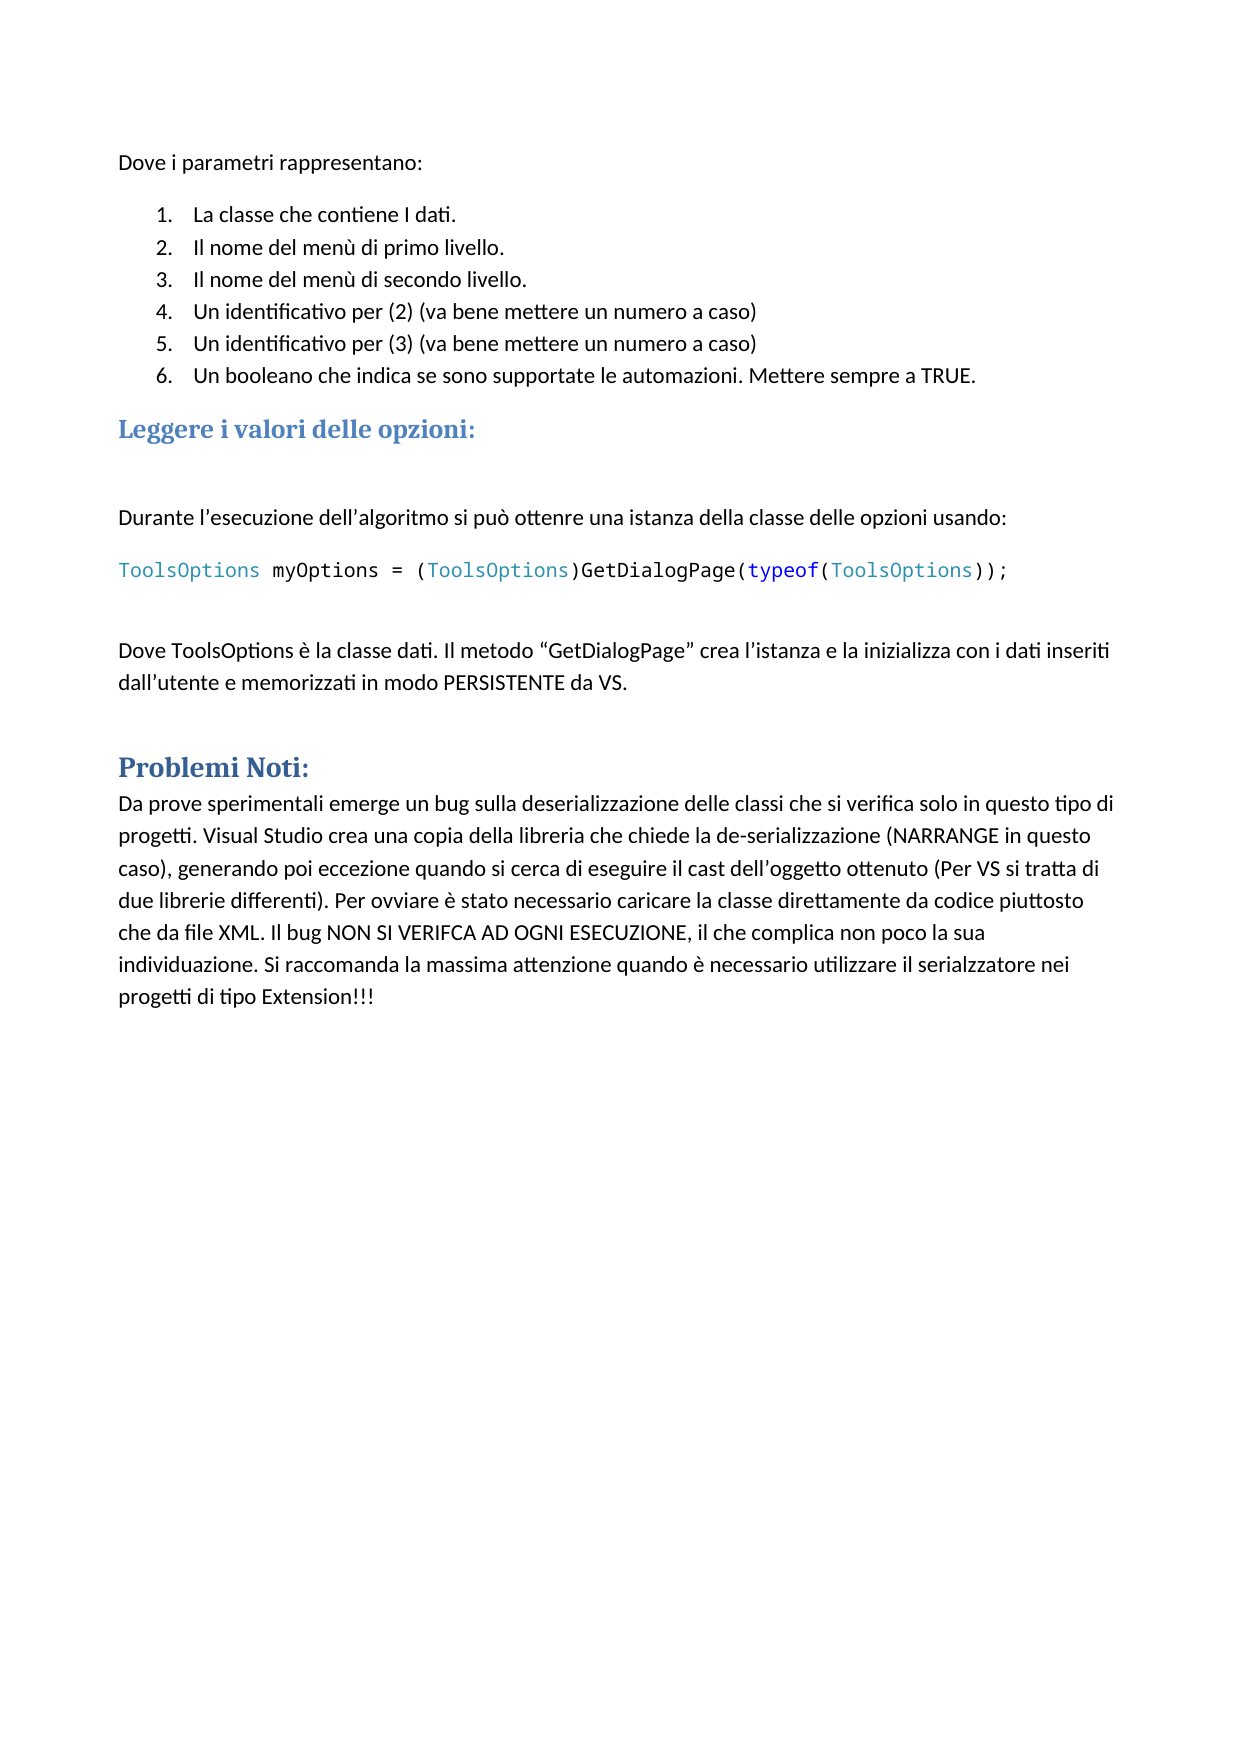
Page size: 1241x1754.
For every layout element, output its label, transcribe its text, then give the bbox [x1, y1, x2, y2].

text Da prove sperimentali emerge un bug sulla deserializzazione delle classi che si verifica solo in questo tipo di progetti. Visual Studio crea una copia della libreria che chiede la de-serializzazione (NARRANGE in questo caso), generando poi eccezione quando si cerca di eseguire il cast dell’oggetto ottenuto (Per VS si tratta di due librerie differenti). Per ovviare è stato necessario caricare la classe direttamente da codice piuttosto che da file XML. Il bug NON SI VERIFCA AD OGNI ESECUZIONE, il che complica non poco la sua individuazione. Si raccomanda la massima attenzione quando è necessario utilizzare il serialzzatore nei progetti di tipo Extension!!! [118, 789, 1122, 1010]
list Un identificativo per (2) (va bene mettere un numero a caso) [156, 297, 1122, 325]
text Dove i parametri rappresentano: [118, 148, 1122, 176]
list Un booleano che indica se sono supportate le automazioni. Mettere sempre a TRUE. [156, 362, 1122, 389]
subtitle Leggere i valori delle opzioni: [118, 414, 1122, 446]
list Il nome del menù di primo livello. [156, 233, 1122, 261]
list Un identificativo per (3) (va bene mettere un numero a caso) [156, 329, 1122, 357]
text Durante l’esecuzione dell’algoritmo si può ottenre una istanza della classe delle opzioni usando: [118, 503, 1122, 531]
list La classe che contiene I dati. [156, 201, 1122, 229]
text Dove ToolsOptions è la classe dati. Il metodo “GetDialogPage” crea l’istanza e la inizializza con i dati inseriti dall’utente e memorizzati in modo PERSISTENTE da VS. [118, 636, 1122, 697]
subtitle Problemi Noti: [118, 751, 1122, 784]
list Il nome del menù di secondo livello. [156, 265, 1122, 293]
text ToolsOptions myOptions = (ToolsOptions)GetDialogPage(typeof(ToolsOptions)); [118, 556, 1122, 583]
